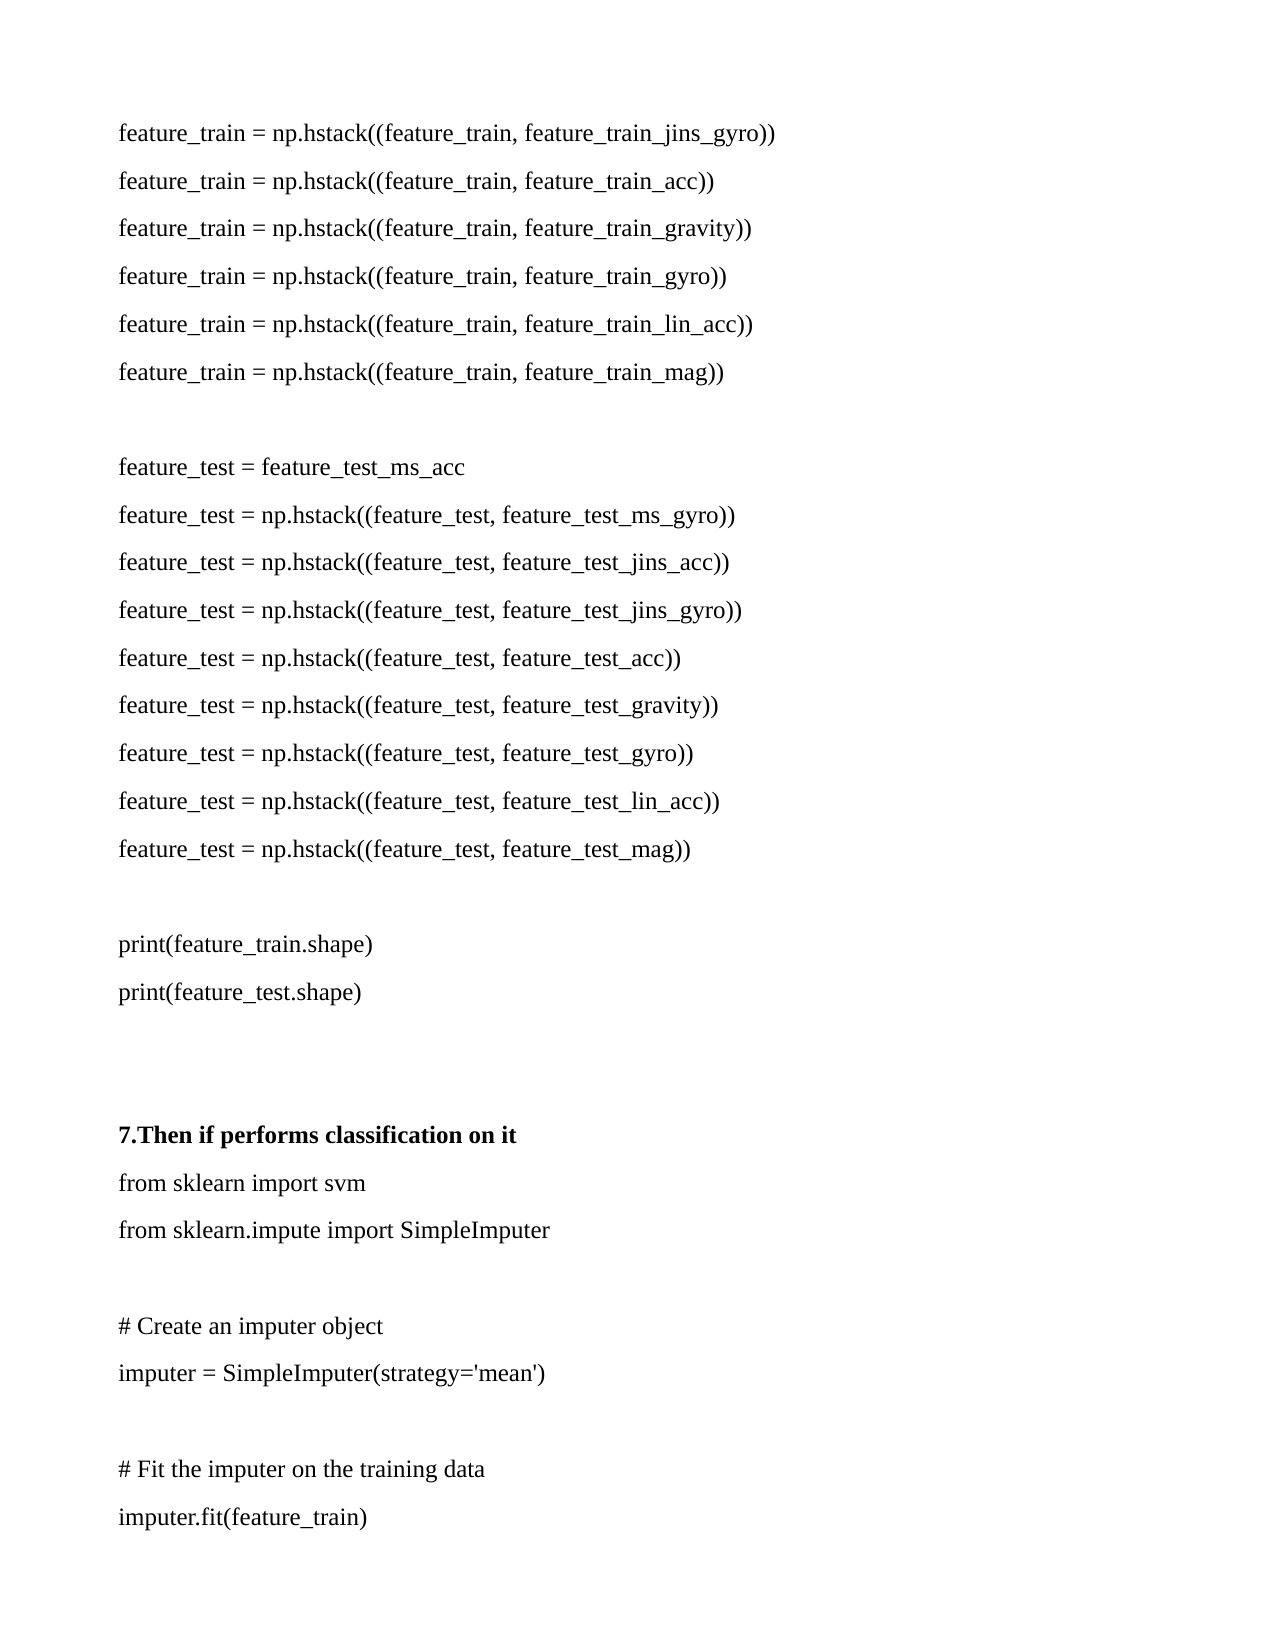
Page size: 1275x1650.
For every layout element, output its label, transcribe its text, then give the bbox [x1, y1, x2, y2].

text feature_test = np.hstack((feature_test, feature_test_gyro)) [118, 738, 1157, 767]
text feature_test = np.hstack((feature_test, feature_test_jins_gyro)) [118, 595, 1157, 624]
text feature_train = np.hstack((feature_train, feature_train_gyro)) [118, 261, 1157, 290]
text feature_test = np.hstack((feature_test, feature_test_ms_gyro)) [118, 500, 1157, 528]
text # Create an imputer object [118, 1311, 1157, 1339]
text 7.Then if performs classification on it [118, 1120, 1157, 1149]
text feature_train = np.hstack((feature_train, feature_train_mag)) [118, 357, 1157, 385]
text from sklearn.impute import SimpleImputer [118, 1215, 1157, 1244]
text feature_test = feature_test_ms_acc [118, 452, 1157, 481]
text feature_test = np.hstack((feature_test, feature_test_acc)) [118, 643, 1157, 672]
text feature_test = np.hstack((feature_test, feature_test_mag)) [118, 834, 1157, 862]
text feature_train = np.hstack((feature_train, feature_train_lin_acc)) [118, 309, 1157, 338]
text from sklearn import svm [118, 1168, 1157, 1196]
text imputer = SimpleImputer(strategy='mean') [118, 1358, 1157, 1387]
text print(feature_test.shape) [118, 977, 1157, 1006]
text feature_train = np.hstack((feature_train, feature_train_jins_gyro)) [118, 118, 1157, 147]
text feature_test = np.hstack((feature_test, feature_test_jins_acc)) [118, 547, 1157, 576]
text print(feature_train.shape) [118, 929, 1157, 958]
text feature_test = np.hstack((feature_test, feature_test_gravity)) [118, 691, 1157, 719]
text feature_test = np.hstack((feature_test, feature_test_lin_acc)) [118, 786, 1157, 815]
text imputer.fit(feature_train) [118, 1502, 1157, 1530]
text feature_train = np.hstack((feature_train, feature_train_gravity)) [118, 213, 1157, 242]
text # Fit the imputer on the training data [118, 1454, 1157, 1483]
text feature_train = np.hstack((feature_train, feature_train_acc)) [118, 166, 1157, 194]
